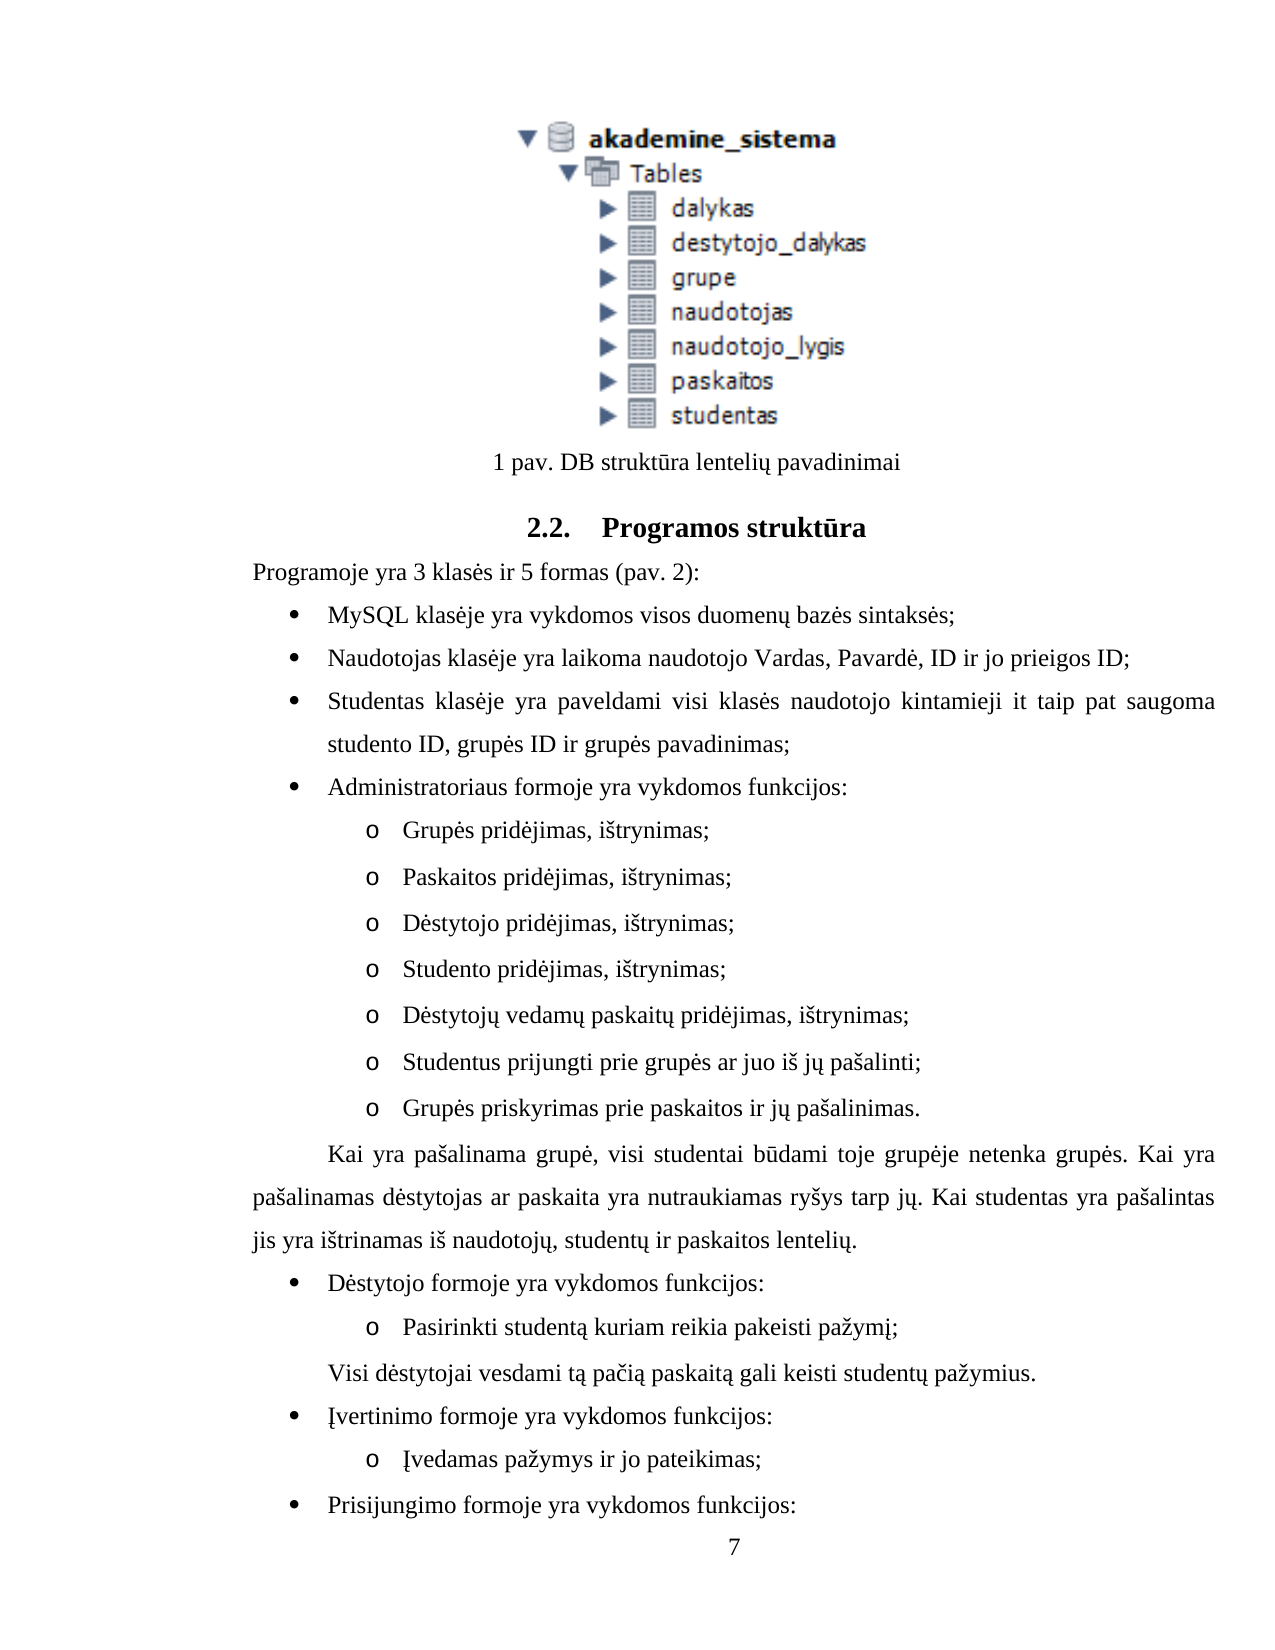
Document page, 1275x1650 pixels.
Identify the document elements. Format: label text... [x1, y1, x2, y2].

list MySQL klasėje yra vykdomos visos duomenų bazės sintaksės; [290, 600, 1216, 628]
picture [512, 118, 881, 433]
list Prisijungimo formoje yra vykdomos funkcijos: [290, 1490, 1216, 1519]
list Pasirinkti studentą kuriam reikia pakeisti pažymį; [365, 1312, 1216, 1342]
list Administratoriaus formoje yra vykdomos funkcijos: [290, 772, 1216, 801]
list Dėstytojo pridėjimas, ištrynimas; [365, 908, 1216, 939]
text Programoje yra 3 klasės ir 5 formas (pav. 2): [177, 557, 1216, 585]
list Naudotojas klasėje yra laikoma naudotojo Vardas, Pavardė, ID ir jo prieigos ID; [290, 643, 1216, 672]
list Įvedamas pažymys ir jo pateikimas; [365, 1444, 1216, 1475]
list Grupės pridėjimas, ištrynimas; [365, 815, 1216, 846]
list Studento pridėjimas, ištrynimas; [365, 954, 1216, 985]
list Įvertinimo formoje yra vykdomos funkcijos: [290, 1401, 1216, 1430]
list Studentus prijungti prie grupės ar juo iš jų pašalinti; [365, 1047, 1216, 1077]
list Paskaitos pridėjimas, ištrynimas; [365, 862, 1216, 892]
text Kai yra pašalinama grupė, visi studentai būdami toje grupėje netenka grupės. Kai yra pašalinamas dėstytojas ar paskaita yra nutraukiamas ryšys tarp jų. Kai studentas yra pašalintas jis yra ištrinamas iš naudotojų, studentų ir paskaitos lentelių. [252, 1139, 1216, 1254]
list Grupės priskyrimas prie paskaitos ir jų pašalinimas. [365, 1093, 1216, 1124]
text Visi dėstytojai vesdami tą pačią paskaitą gali keisti studentų pažymius. [252, 1358, 1216, 1387]
subtitle Programos struktūra [177, 511, 1216, 544]
list Dėstytojų vedamų paskaitų pridėjimas, ištrynimas; [365, 1000, 1216, 1031]
list Studentas klasėje yra paveldami visi klasės naudotojo kintamieji it taip pat saugoma studento ID, grupės ID ir grupės pavadinimas; [290, 686, 1216, 758]
text 1 pav. DB struktūra lentelių pavadinimai [177, 447, 1216, 475]
list Dėstytojo formoje yra vykdomos funkcijos: [290, 1268, 1216, 1297]
